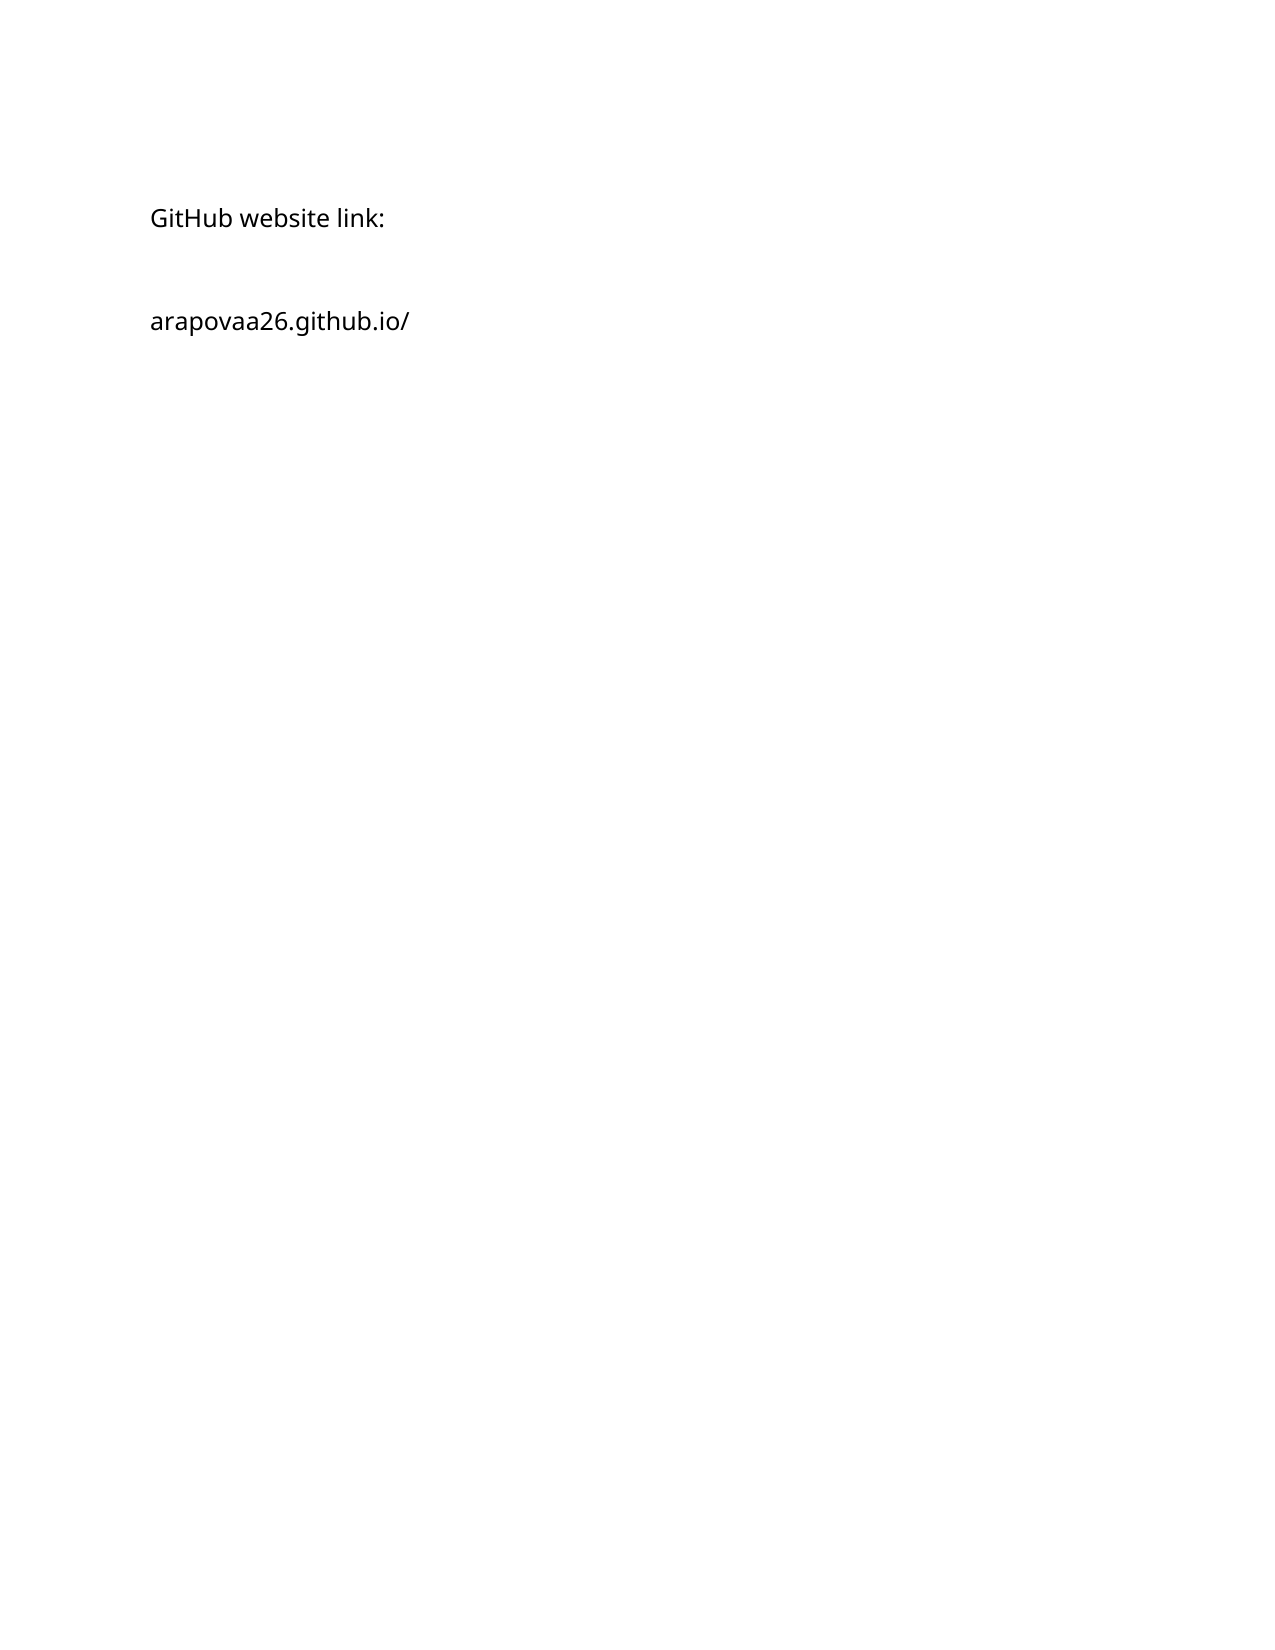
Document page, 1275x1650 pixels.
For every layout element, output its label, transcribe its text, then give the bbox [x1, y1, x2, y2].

text GitHub website link: [150, 201, 1125, 235]
text arapovaa26.github.io/ [150, 303, 1125, 337]
